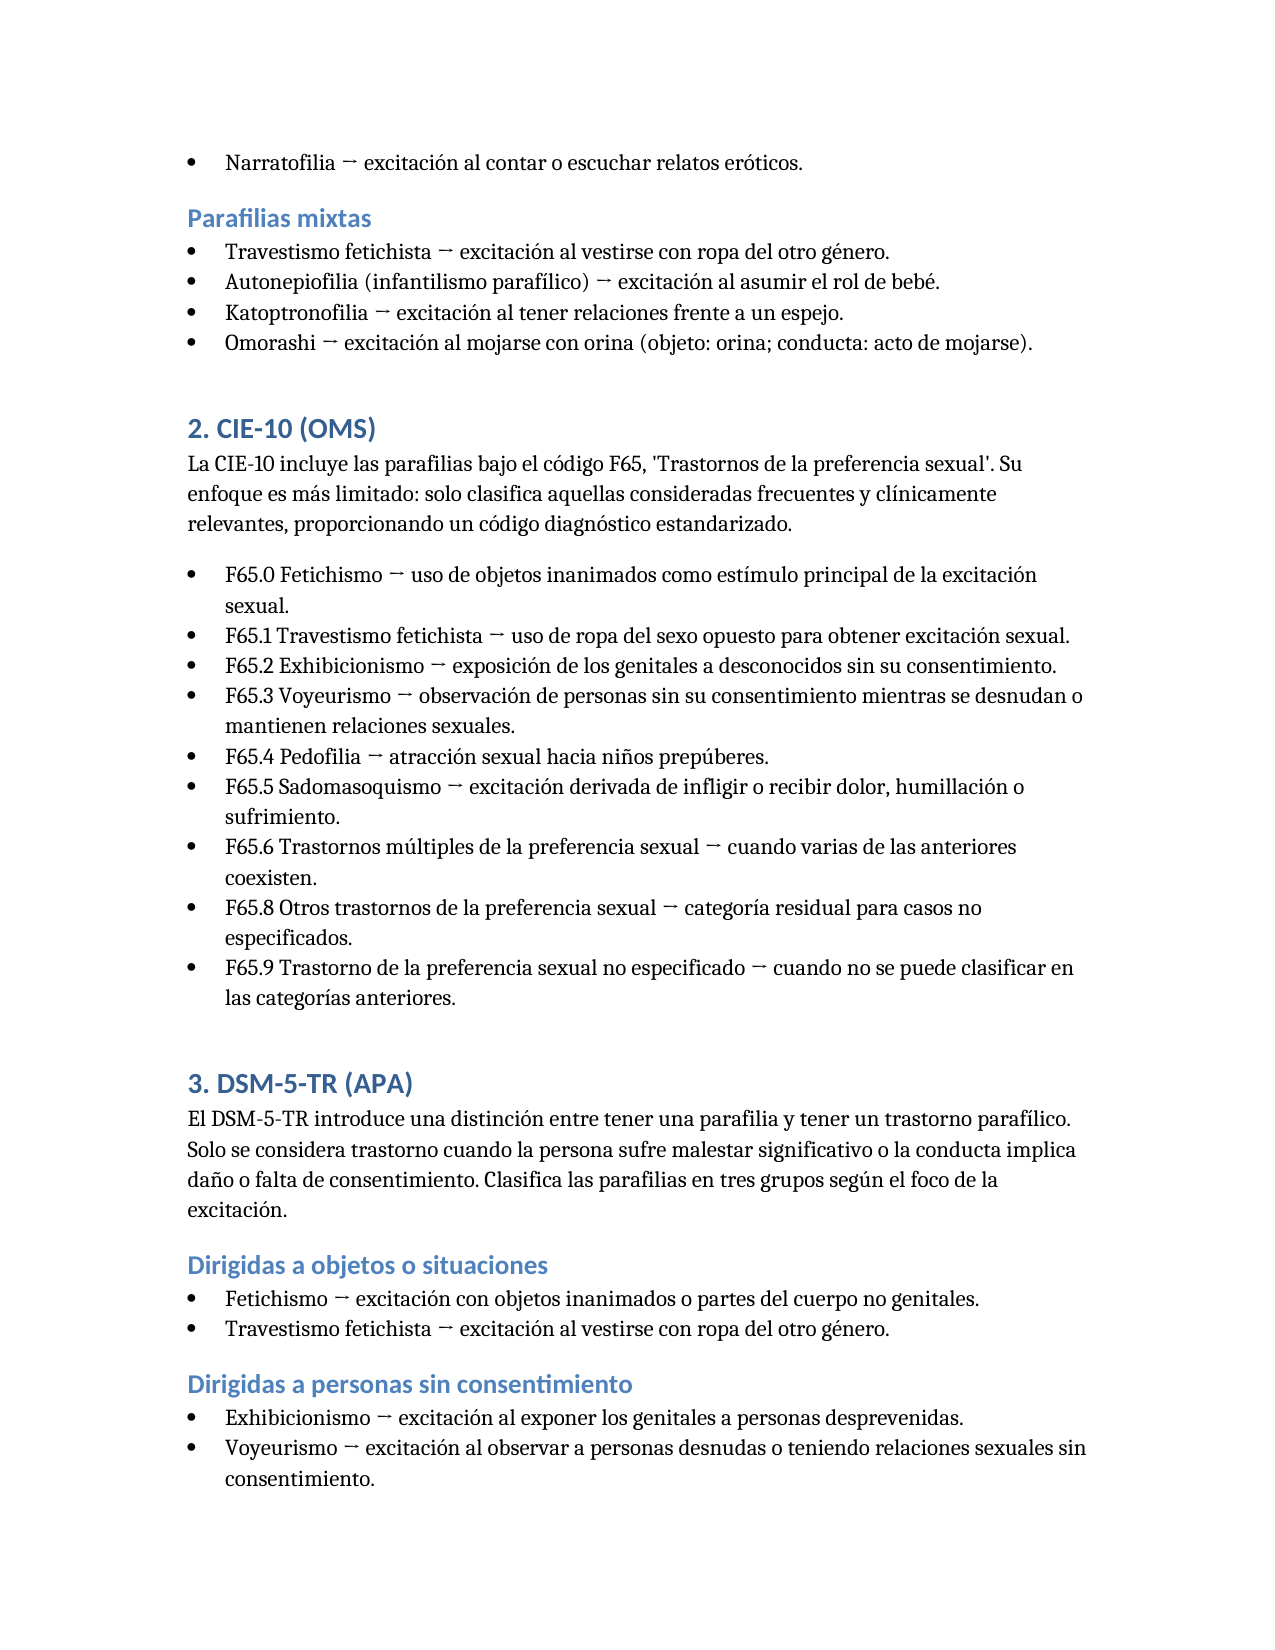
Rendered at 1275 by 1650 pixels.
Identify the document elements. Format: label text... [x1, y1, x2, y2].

list Travestismo fetichista → excitación al vestirse con ropa del otro género. [187, 1316, 1087, 1342]
list F65.6 Trastornos múltiples de la preferencia sexual → cuando varias de las anteriores coexisten. [187, 834, 1087, 891]
list Katoptronofilia → excitación al tener relaciones frente a un espejo. [187, 299, 1087, 326]
list F65.9 Trastorno de la preferencia sexual no especificado → cuando no se puede clasificar en las categorías anteriores. [187, 955, 1087, 1011]
list Omorashi → excitación al mojarse con orina (objeto: orina; conducta: acto de mojarse). [187, 329, 1087, 356]
subtitle Dirigidas a objetos o situaciones [187, 1248, 1087, 1281]
list F65.2 Exhibicionismo → exposición de los genitales a desconocidos sin su consentimiento. [187, 653, 1087, 679]
list Exhibicionismo → excitación al exponer los genitales a personas desprevenidas. [187, 1405, 1087, 1431]
subtitle Parafilias mixtas [187, 201, 1087, 234]
subtitle 3. DSM-5-TR (APA) [187, 1065, 1087, 1101]
list Fetichismo → excitación con objetos inanimados o partes del cuerpo no genitales. [187, 1286, 1087, 1312]
list F65.3 Voyeurismo → observación de personas sin su consentimiento mientras se desnudan o mantienen relaciones sexuales. [187, 683, 1087, 739]
list F65.4 Pedofilia → atracción sexual hacia niños prepúberes. [187, 743, 1087, 770]
subtitle 2. CIE-10 (OMS) [187, 410, 1087, 445]
list F65.5 Sadomasoquismo → excitación derivada de infligir o recibir dolor, humillación o sufrimiento. [187, 774, 1087, 830]
list F65.0 Fetichismo → uso de objetos inanimados como estímulo principal de la excitación sexual. [187, 562, 1087, 619]
list Autonepiofilia (infantilismo parafílico) → excitación al asumir el rol de bebé. [187, 269, 1087, 296]
list F65.8 Otros trastornos de la preferencia sexual → categoría residual para casos no especificados. [187, 894, 1087, 951]
text La CIE-10 incluye las parafilias bajo el código F65, 'Trastornos de la preferencia sexual'. Su enfoque es más limitado: solo clasifica aquellas consideradas frecuentes y clínicamente relevantes, proporcionando un código diagnóstico estandarizado. [187, 451, 1087, 537]
list Narratofilia → excitación al contar o escuchar relatos eróticos. [187, 150, 1087, 176]
subtitle Dirigidas a personas sin consentimiento [187, 1367, 1087, 1400]
list Travestismo fetichista → excitación al vestirse con ropa del otro género. [187, 239, 1087, 265]
list Voyeurismo → excitación al observar a personas desnudas o teniendo relaciones sexuales sin consentimiento. [187, 1435, 1087, 1492]
list F65.1 Travestismo fetichista → uso de ropa del sexo opuesto para obtener excitación sexual. [187, 623, 1087, 649]
text El DSM-5-TR introduce una distinción entre tener una parafilia y tener un trastorno parafílico. Solo se considera trastorno cuando la persona sufre malestar significativo o la conducta implica daño o falta de consentimiento. Clasifica las parafilias en tres grupos según el foco de la excitación. [187, 1106, 1087, 1223]
